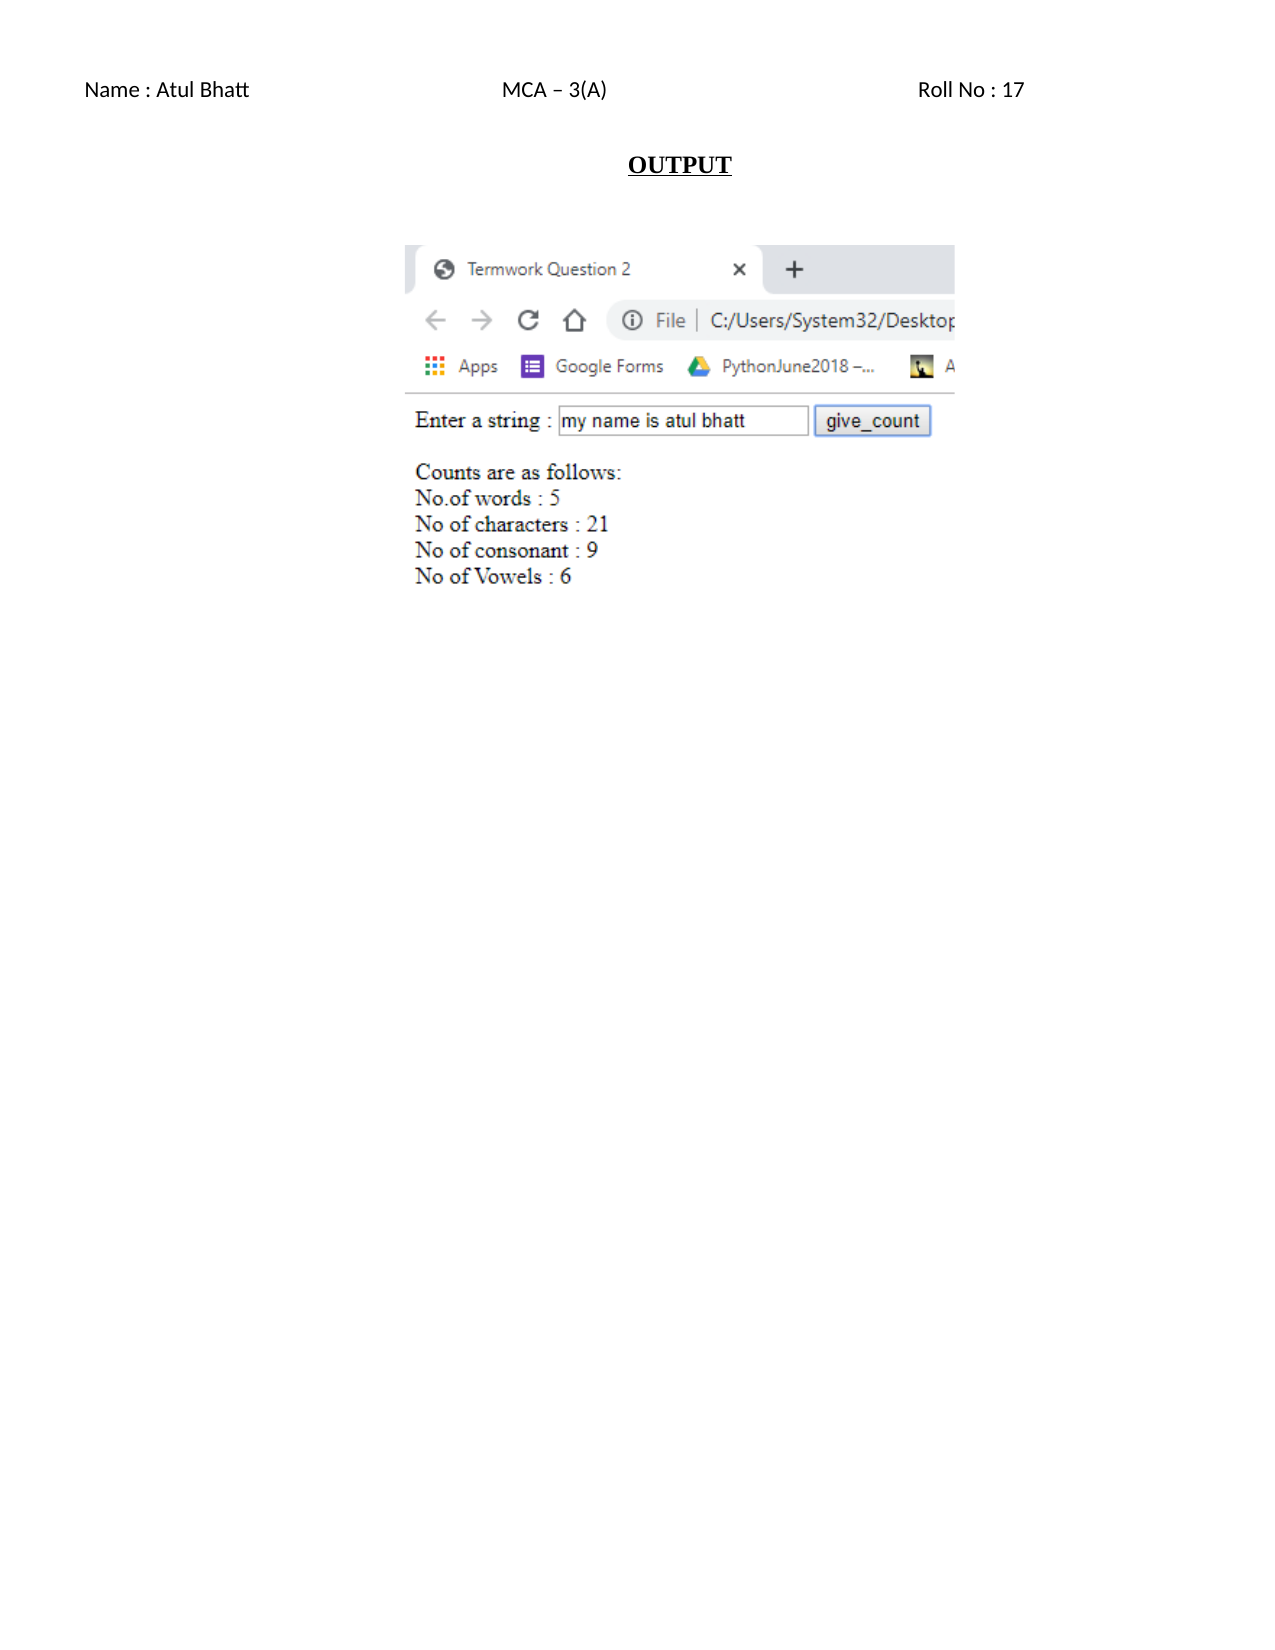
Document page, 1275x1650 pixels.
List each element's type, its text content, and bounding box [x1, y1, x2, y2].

text OUTPUT [197, 150, 1162, 179]
picture [404, 245, 955, 676]
